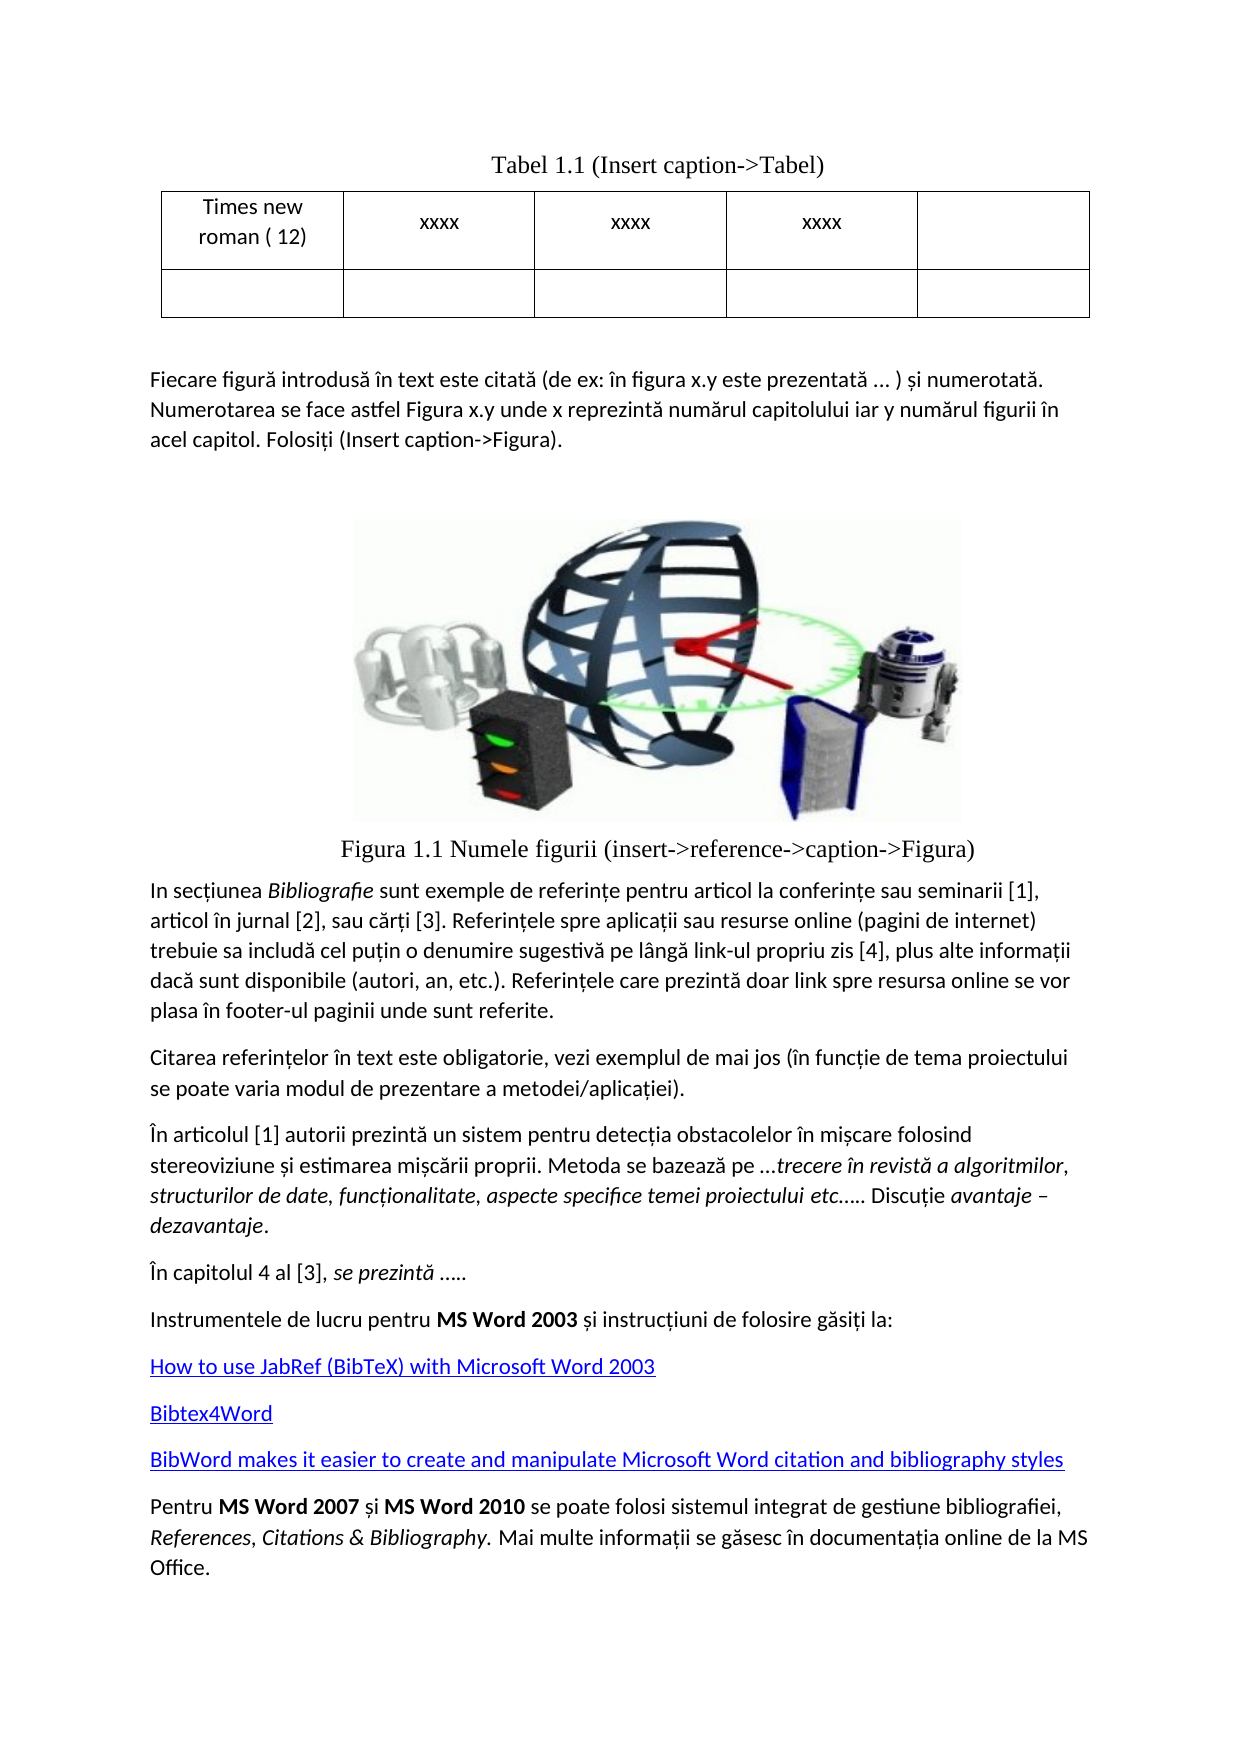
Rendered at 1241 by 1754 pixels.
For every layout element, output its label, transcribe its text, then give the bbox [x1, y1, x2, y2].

text How to use JabRef (BibTeX) with Microsoft Word 2003 [150, 1352, 1090, 1380]
table_cell [162, 270, 343, 317]
text În articolul [1] autorii prezintă un sistem pentru detecţia obstacolelor în mişcare folosind stereoviziune şi estimarea mişcării proprii. Metoda se bazează pe …trecere în revistă a algoritmilor, structurilor de date, funcţionalitate, aspecte specifice temei proiectului etc….. Discuţie avantaje – dezavantaje. [150, 1121, 1090, 1239]
text Figura 1.1 Numele figurii (insert->reference->caption->Figura) [150, 834, 1090, 863]
text BibWord makes it easier to create and manipulate Microsoft Word citation and bibliography styles [150, 1446, 1090, 1473]
picture [352, 519, 963, 822]
text In secţiunea Bibliografie sunt exemple de referinţe pentru articol la conferinţe sau seminarii [1], articol în jurnal [2], sau cărţi [3]. Referinţele spre aplicaţii sau resurse online (pagini de internet) trebuie sa includă cel puţin o denumire sugestivă pe lângă link-ul propriu zis [4], plus alte informaţii dacă sunt disponibile (autori, an, etc.). Referinţele care prezintă doar link spre resursa online se vor plasa în footer-ul paginii unde sunt referite. [150, 876, 1090, 1024]
text Fiecare figură introdusă în text este citată (de ex: în figura x.y este prezentată ... ) şi numerotată. Numerotarea se face astfel Figura x.y unde x reprezintă numărul capitolului iar y numărul figurii în acel capitol. Folosiţi (Insert caption->Figura). [150, 365, 1090, 453]
table_cell [918, 270, 1089, 317]
text Pentru MS Word 2007 şi MS Word 2010 se poate folosi sistemul integrat de gestiune bibliografiei, References, Citations & Bibliography. Mai multe informaţii se găsesc în documentaţia online de la MS Office. [150, 1492, 1090, 1581]
table_header [918, 192, 1089, 269]
table_cell [535, 270, 726, 317]
table_header xxxx [344, 192, 534, 269]
table_header xxxx [535, 192, 726, 269]
text În capitolul 4 al [3], se prezintă ….. [150, 1258, 1090, 1286]
text Citarea referinţelor în text este obligatorie, vezi exemplul de mai jos (în funcţie de tema proiectului se poate varia modul de prezentare a metodei/aplicaţiei). [150, 1043, 1090, 1102]
table_header xxxx [727, 192, 917, 269]
table_cell [727, 270, 917, 317]
text Tabel 1.1 (Insert caption->Tabel) [150, 150, 1090, 179]
table_cell [344, 270, 534, 317]
table_header Times new roman ( 12) [162, 192, 343, 269]
text Bibtex4Word [150, 1399, 1090, 1427]
text Instrumentele de lucru pentru MS Word 2003 şi instrucţiuni de folosire găsiţi la: [150, 1305, 1090, 1333]
